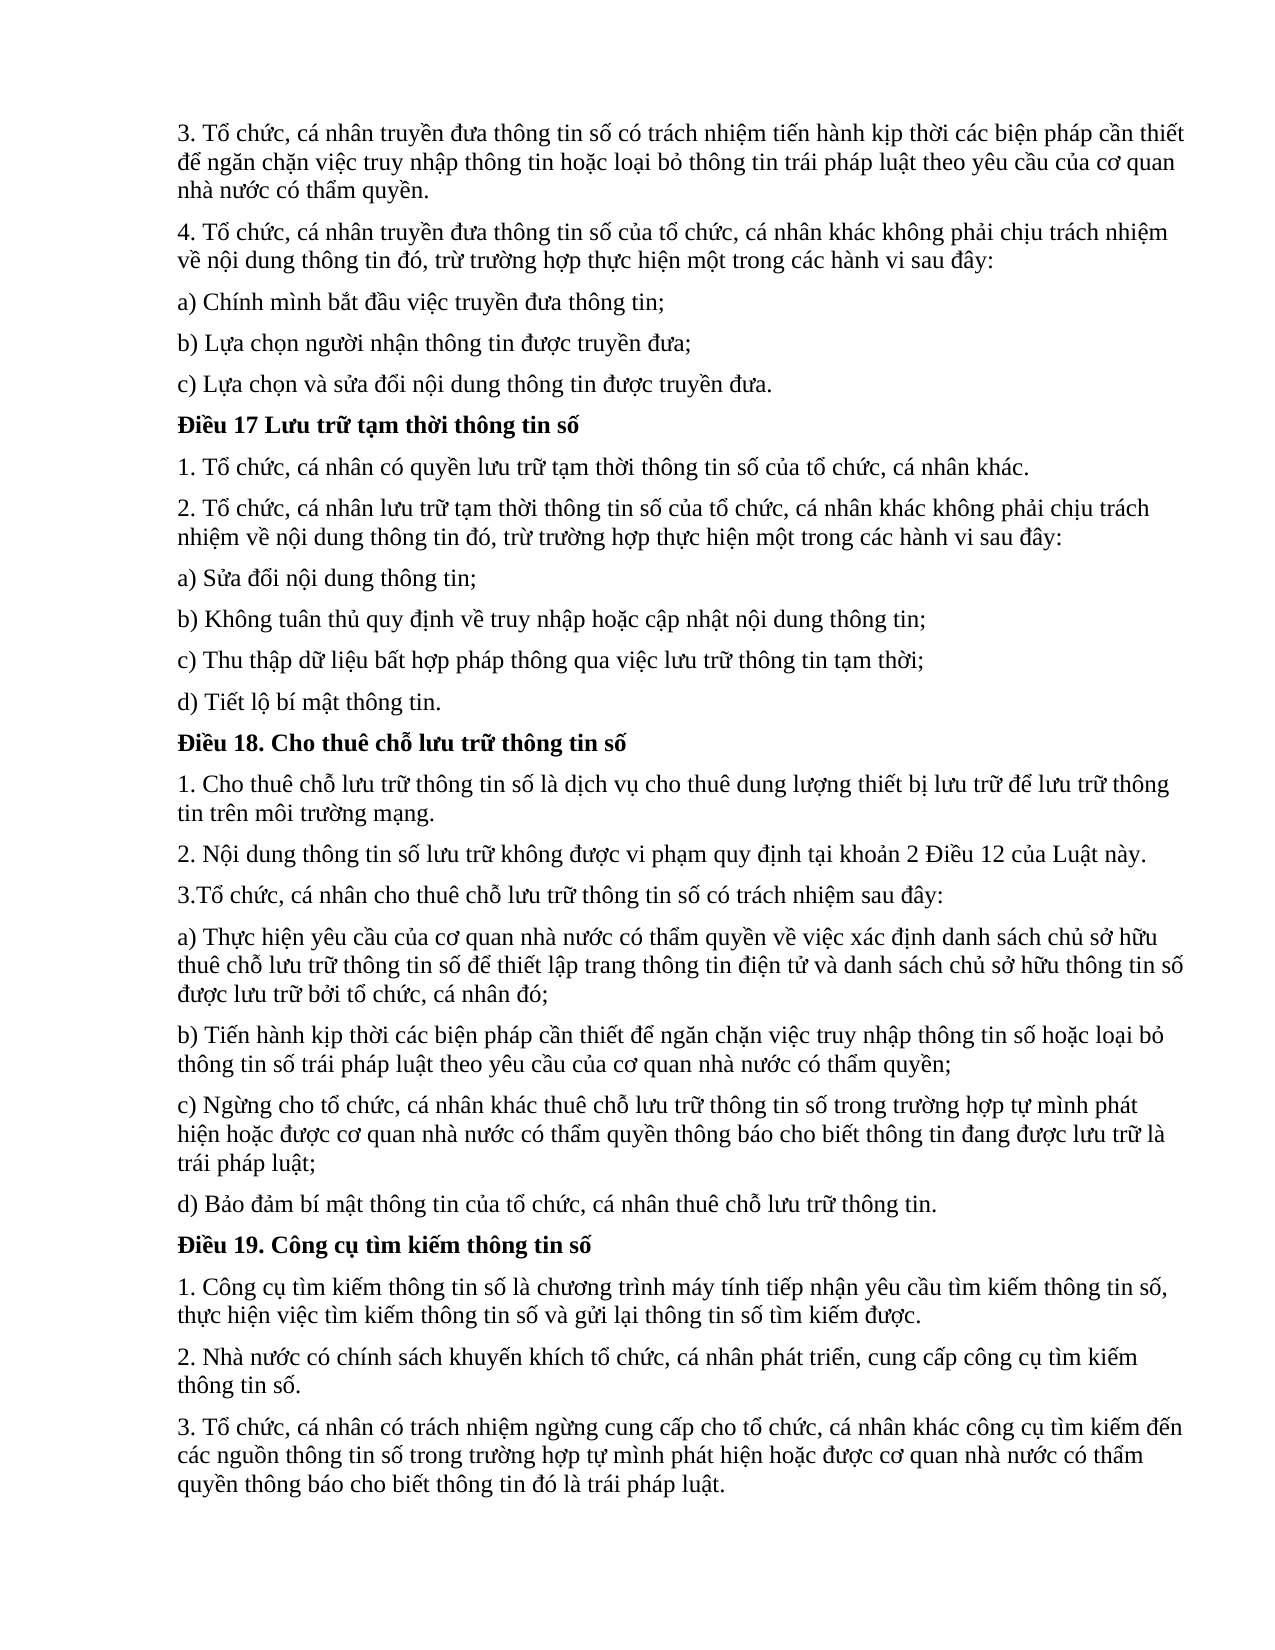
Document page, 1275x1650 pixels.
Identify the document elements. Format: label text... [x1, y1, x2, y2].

text 1. Tổ chức, cá nhân có quyền lưu trữ tạm thời thông tin số của tổ chức, cá nhân khác. [177, 452, 1186, 481]
text 2. Nhà nước có chính sách khuyến khích tổ chức, cá nhân phát triển, cung cấp công cụ tìm kiếm thông tin số. [177, 1342, 1186, 1399]
text 1. Công cụ tìm kiếm thông tin số là chương trình máy tính tiếp nhận yêu cầu tìm kiếm thông tin số, thực hiện việc tìm kiếm thông tin số và gửi lại thông tin số tìm kiếm được. [177, 1272, 1186, 1329]
text b) Tiến hành kịp thời các biện pháp cần thiết để ngăn chặn việc truy nhập thông tin số hoặc loại bỏ thông tin số trái pháp luật theo yêu cầu của cơ quan nhà nước có thẩm quyền; [177, 1021, 1186, 1078]
text 3. Tổ chức, cá nhân có trách nhiệm ngừng cung cấp cho tổ chức, cá nhân khác công cụ tìm kiếm đến các nguồn thông tin số trong trường hợp tự mình phát hiện hoặc được cơ quan nhà nước có thẩm quyền thông báo cho biết thông tin đó là trái pháp luật. [177, 1412, 1186, 1498]
text b) Không tuân thủ quy định về truy nhập hoặc cập nhật nội dung thông tin; [177, 604, 1186, 633]
text 3.Tổ chức, cá nhân cho thuê chỗ lưu trữ thông tin số có trách nhiệm sau đây: [177, 881, 1186, 909]
text c) Thu thập dữ liệu bất hợp pháp thông qua việc lưu trữ thông tin tạm thời; [177, 646, 1186, 674]
text c) Ngừng cho tổ chức, cá nhân khác thuê chỗ lưu trữ thông tin số trong trường hợp tự mình phát hiện hoặc được cơ quan nhà nước có thẩm quyền thông báo cho biết thông tin đang được lưu trữ là trái pháp luật; [177, 1091, 1186, 1177]
text a) Chính mình bắt đầu việc truyền đưa thông tin; [177, 287, 1186, 316]
text Điều 18. Cho thuê chỗ lưu trữ thông tin số [177, 728, 1186, 757]
text d) Tiết lộ bí mật thông tin. [177, 687, 1186, 716]
text c) Lựa chọn và sửa đổi nội dung thông tin được truyền đưa. [177, 369, 1186, 398]
text 3. Tổ chức, cá nhân truyền đưa thông tin số có trách nhiệm tiến hành kịp thời các biện pháp cần thiết để ngăn chặn việc truy nhập thông tin hoặc loại bỏ thông tin trái pháp luật theo yêu cầu của cơ quan nhà nước có thẩm quyền. [177, 118, 1186, 204]
text 4. Tổ chức, cá nhân truyền đưa thông tin số của tổ chức, cá nhân khác không phải chịu trách nhiệm về nội dung thông tin đó, trừ trường hợp thực hiện một trong các hành vi sau đây: [177, 217, 1186, 274]
text d) Bảo đảm bí mật thông tin của tổ chức, cá nhân thuê chỗ lưu trữ thông tin. [177, 1189, 1186, 1218]
text a) Sửa đổi nội dung thông tin; [177, 563, 1186, 592]
text a) Thực hiện yêu cầu của cơ quan nhà nước có thẩm quyền về việc xác định danh sách chủ sở hữu thuê chỗ lưu trữ thông tin số để thiết lập trang thông tin điện tử và danh sách chủ sở hữu thông tin số được lưu trữ bởi tổ chức, cá nhân đó; [177, 922, 1186, 1008]
text 2. Tổ chức, cá nhân lưu trữ tạm thời thông tin số của tổ chức, cá nhân khác không phải chịu trách nhiệm về nội dung thông tin đó, trừ trường hợp thực hiện một trong các hành vi sau đây: [177, 493, 1186, 551]
text b) Lựa chọn người nhận thông tin được truyền đưa; [177, 328, 1186, 357]
text 1. Cho thuê chỗ lưu trữ thông tin số là dịch vụ cho thuê dung lượng thiết bị lưu trữ để lưu trữ thông tin trên môi trường mạng. [177, 769, 1186, 827]
text Điều 17 Lưu trữ tạm thời thông tin số [177, 411, 1186, 439]
text Điều 19. Công cụ tìm kiếm thông tin số [177, 1231, 1186, 1259]
text 2. Nội dung thông tin số lưu trữ không được vi phạm quy định tại khoản 2 Điều 12 của Luật này. [177, 839, 1186, 868]
